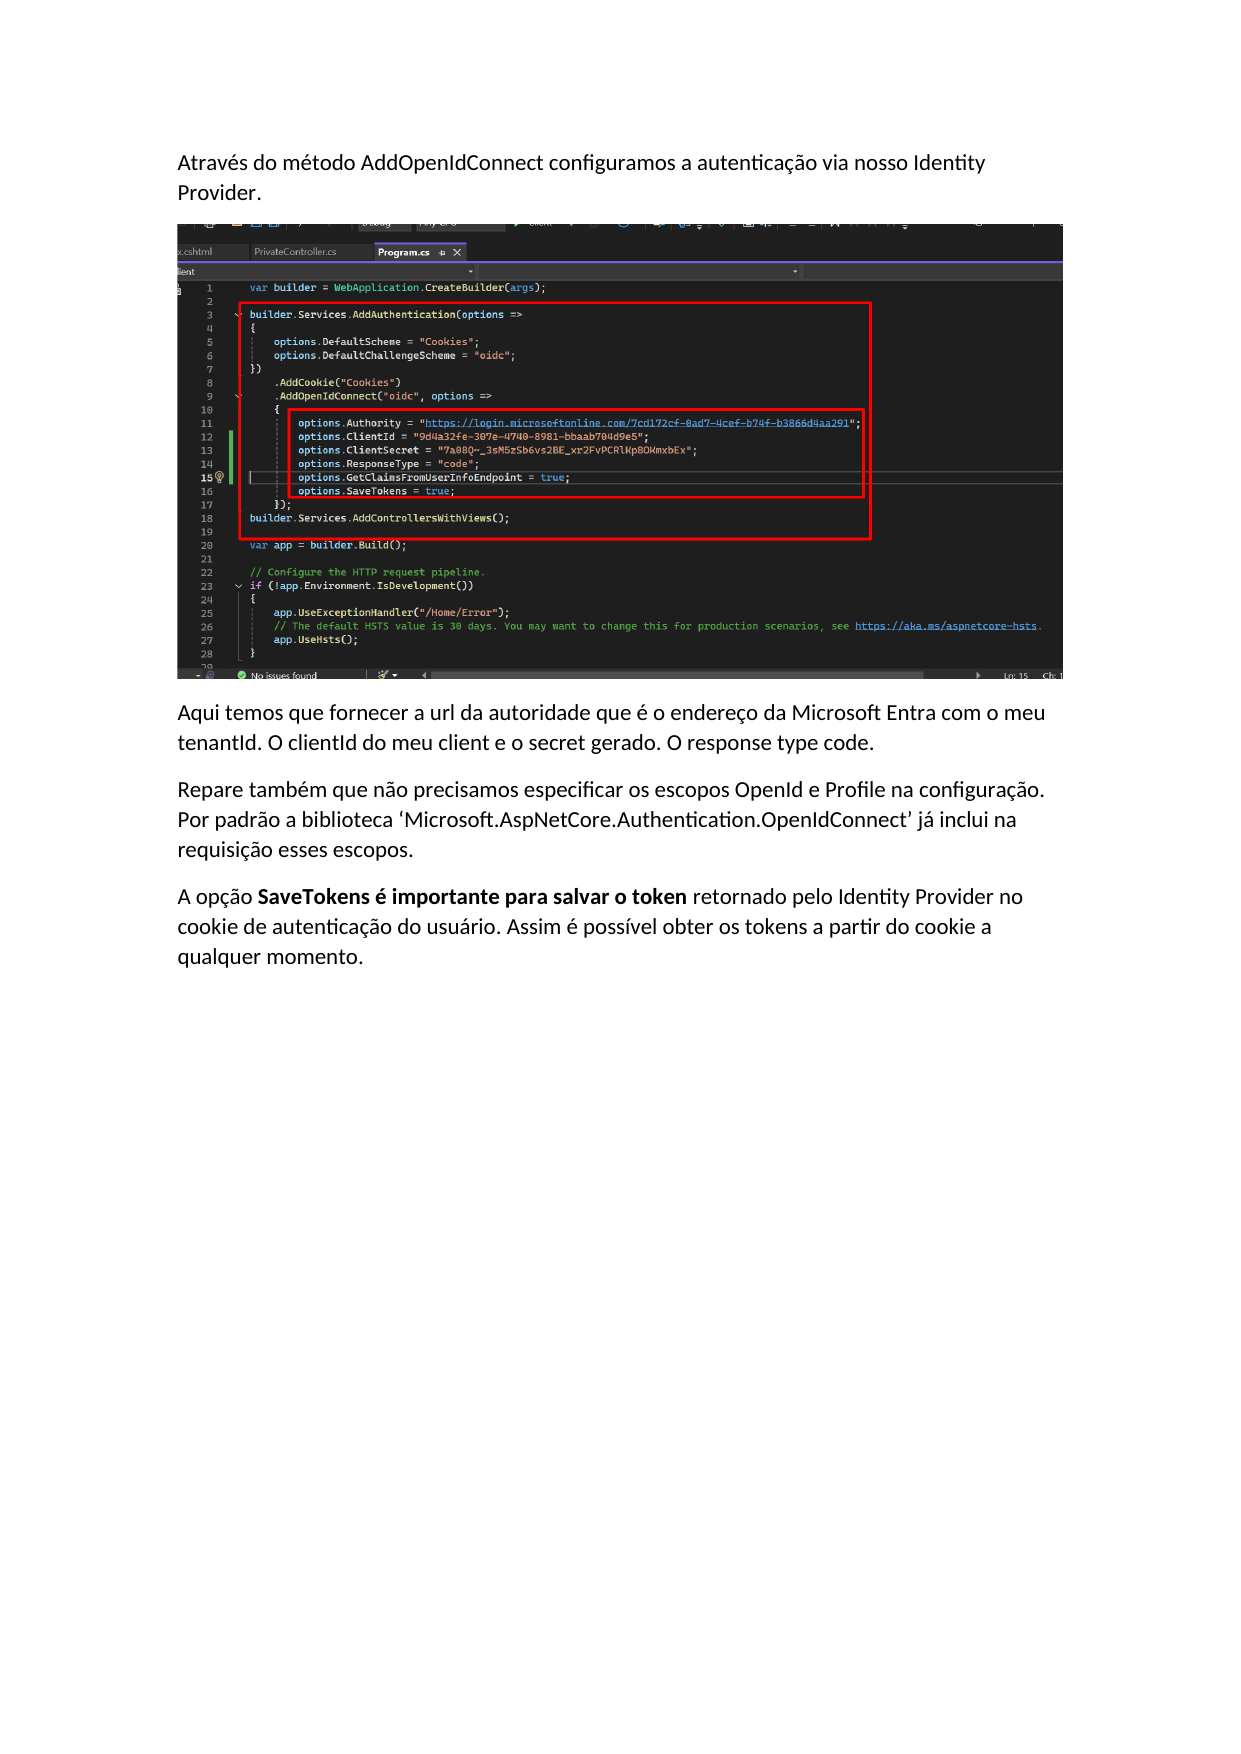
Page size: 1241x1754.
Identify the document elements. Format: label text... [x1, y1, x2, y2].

text Através do método AddOpenIdConnect configuramos a autenticação via nosso Identity Provider. [177, 148, 1063, 206]
picture [177, 224, 1063, 679]
text A opção SaveTokens é importante para salvar o token retornado pelo Identity Provider no cookie de autenticação do usuário. Assim é possível obter os tokens a partir do cookie a qualquer momento. [177, 882, 1063, 971]
text Repare também que não precisamos especificar os escopos OpenId e Profile na configuração. Por padrão a biblioteca ‘Microsoft.AspNetCore.Authentication.OpenIdConnect’ já inclui na requisição esses escopos. [177, 775, 1063, 863]
text Aqui temos que fornecer a url da autoridade que é o endereço da Microsoft Entra com o meu tenantId. O clientId do meu client e o secret gerado. O response type code. [177, 698, 1063, 756]
